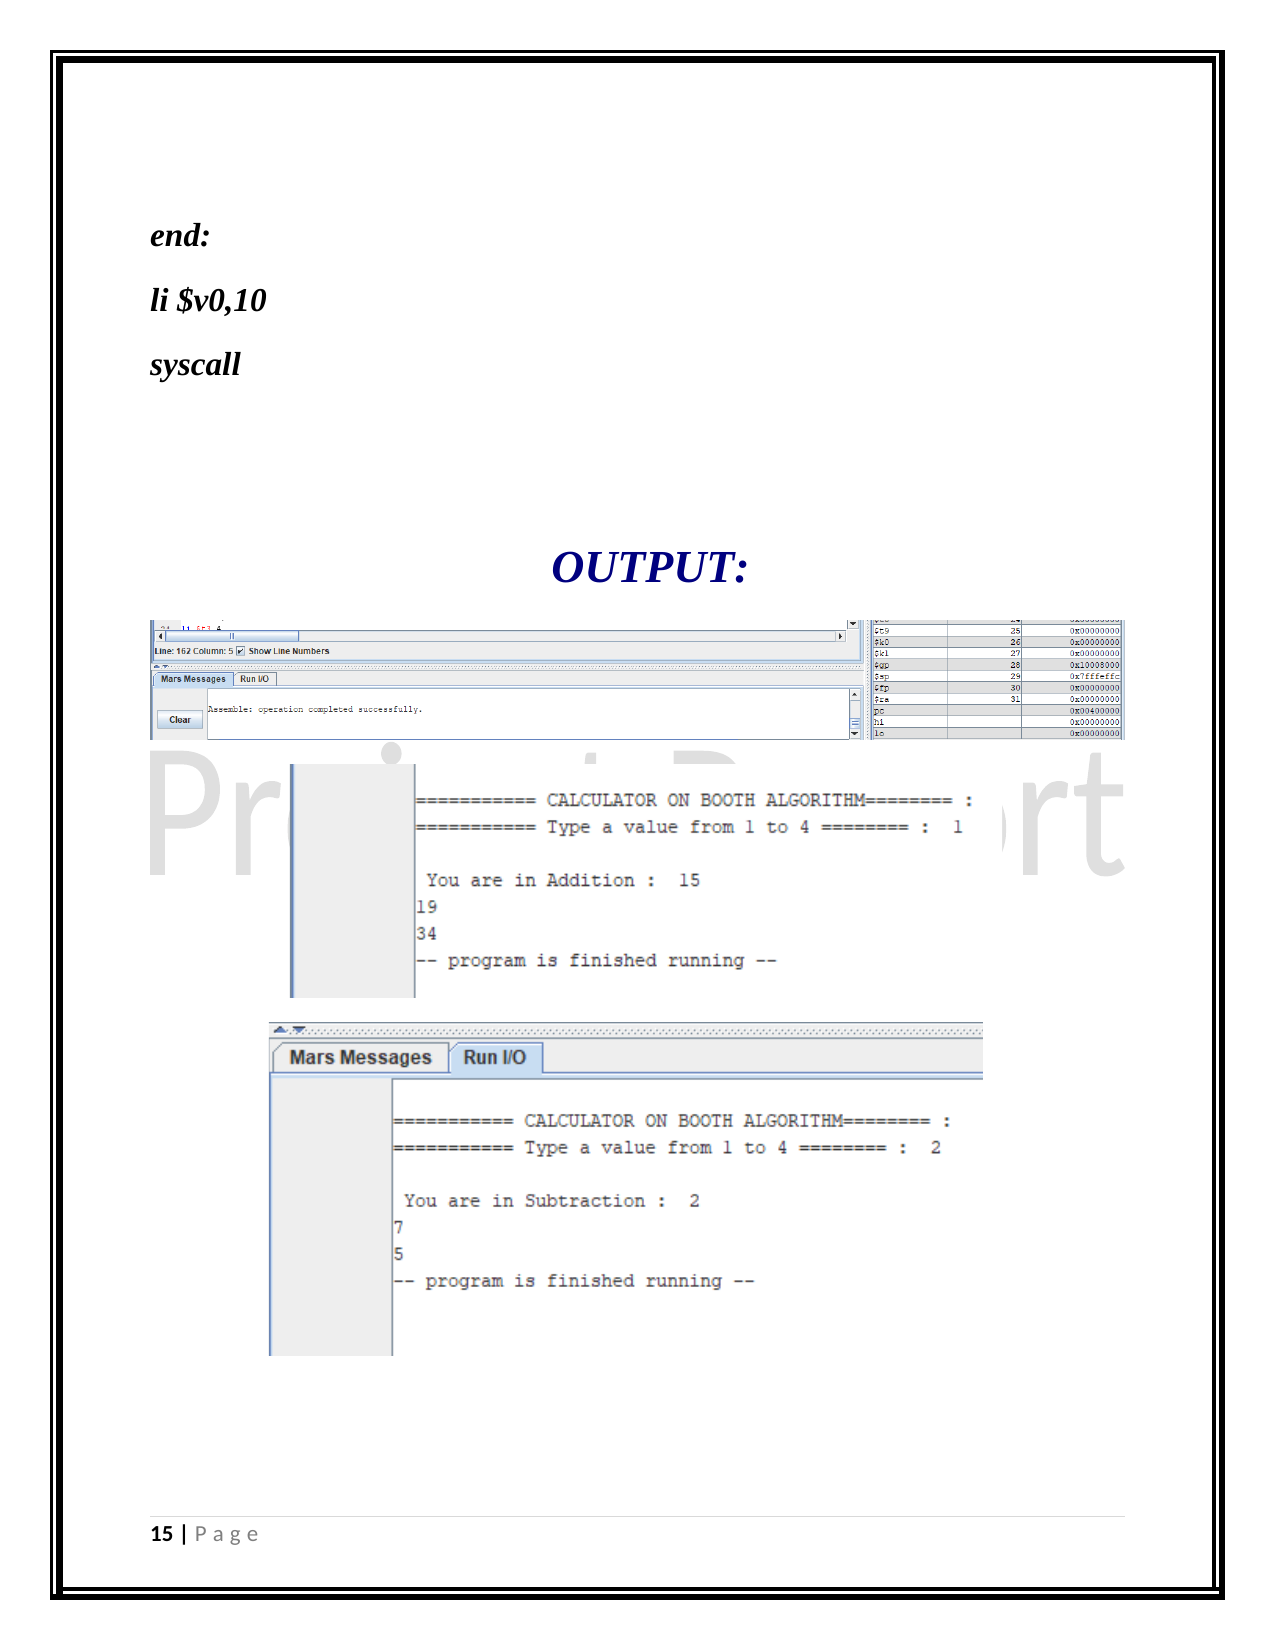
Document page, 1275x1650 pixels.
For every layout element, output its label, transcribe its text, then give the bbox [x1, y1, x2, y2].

text syscall [150, 345, 1125, 383]
picture [150, 620, 1125, 740]
picture [268, 1022, 983, 1356]
text OUTPUT: [150, 539, 1125, 592]
text li $v0,10 [150, 280, 1125, 318]
text end: [150, 215, 1125, 253]
picture [289, 764, 1003, 998]
